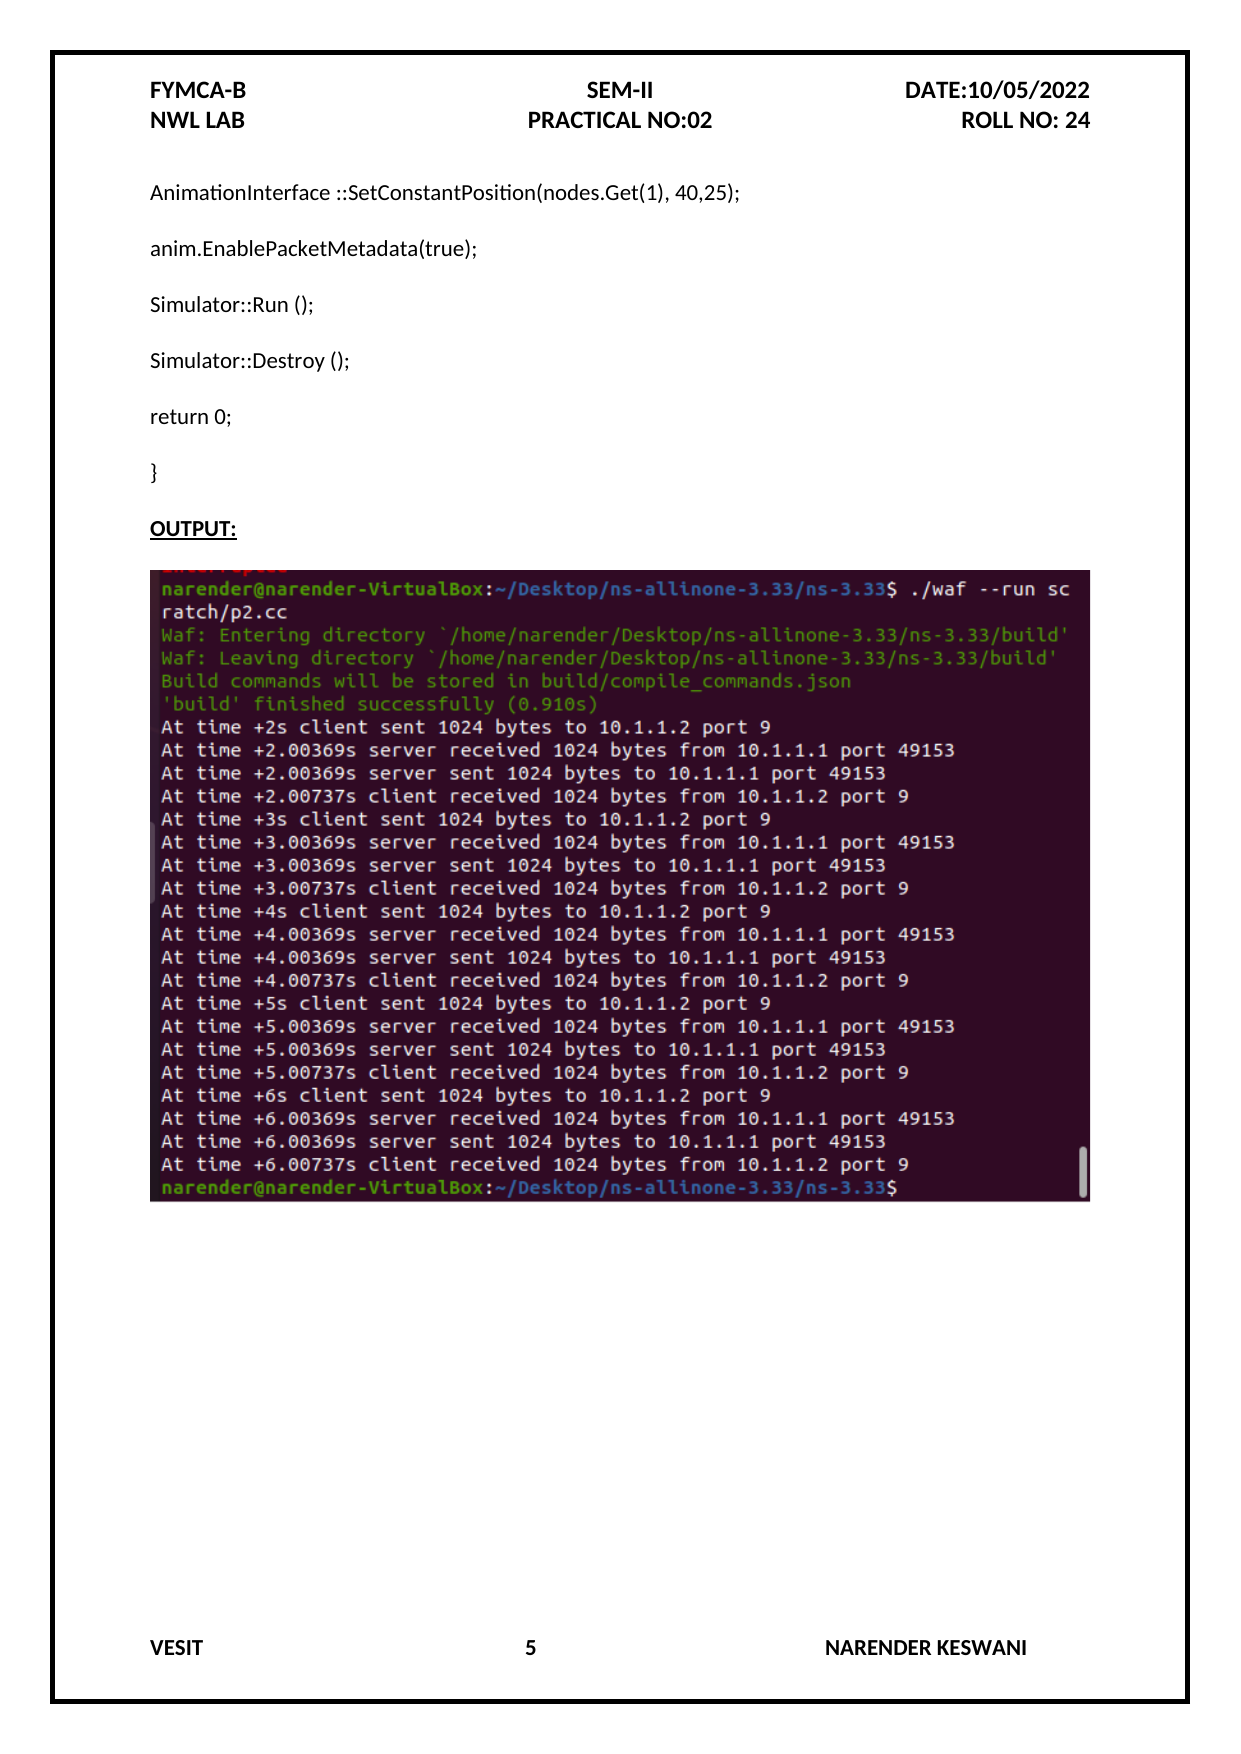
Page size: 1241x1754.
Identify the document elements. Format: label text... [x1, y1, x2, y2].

text AnimationInterface ::SetConstantPosition(nodes.Get(1), 40,25); [150, 178, 1090, 206]
text OUTPUT: [150, 514, 1090, 542]
text anim.EnablePacketMetadata(true); [150, 234, 1090, 262]
text Simulator::Run (); [150, 290, 1090, 318]
picture [150, 570, 1091, 1203]
text Simulator::Destroy (); [150, 346, 1090, 374]
text } [150, 458, 1090, 486]
text return 0; [150, 402, 1090, 430]
